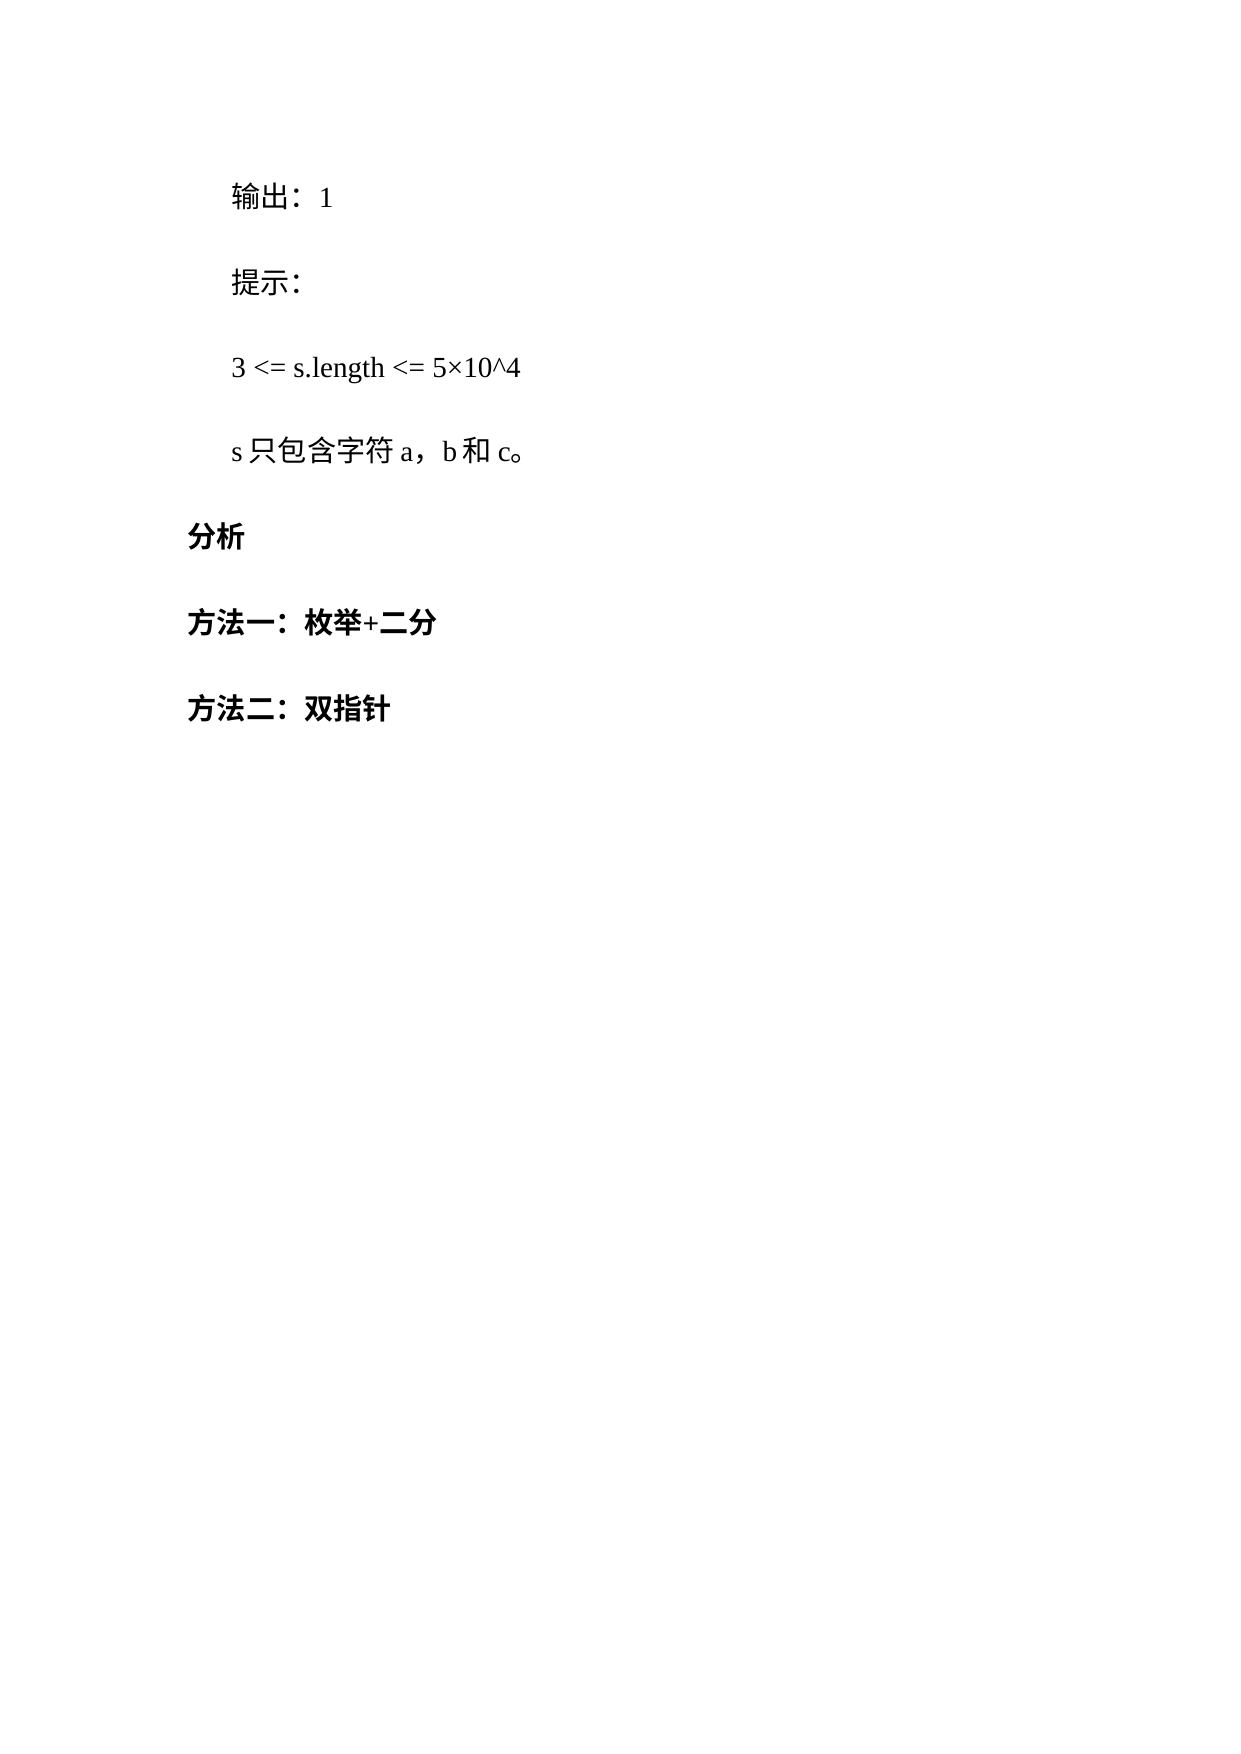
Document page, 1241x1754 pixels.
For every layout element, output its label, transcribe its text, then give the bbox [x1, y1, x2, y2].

subtitle 分析 [187, 502, 1053, 567]
subtitle 方法一：枚举+二分 [187, 588, 1053, 653]
text 输出：1 [231, 162, 1053, 227]
text s只包含字符a，b和c。 [231, 416, 1053, 481]
subtitle 方法二：双指针 [187, 674, 1053, 739]
text 3 <= s.length <= 5×10^4 [231, 334, 1053, 399]
text 提示： [231, 248, 1053, 313]
